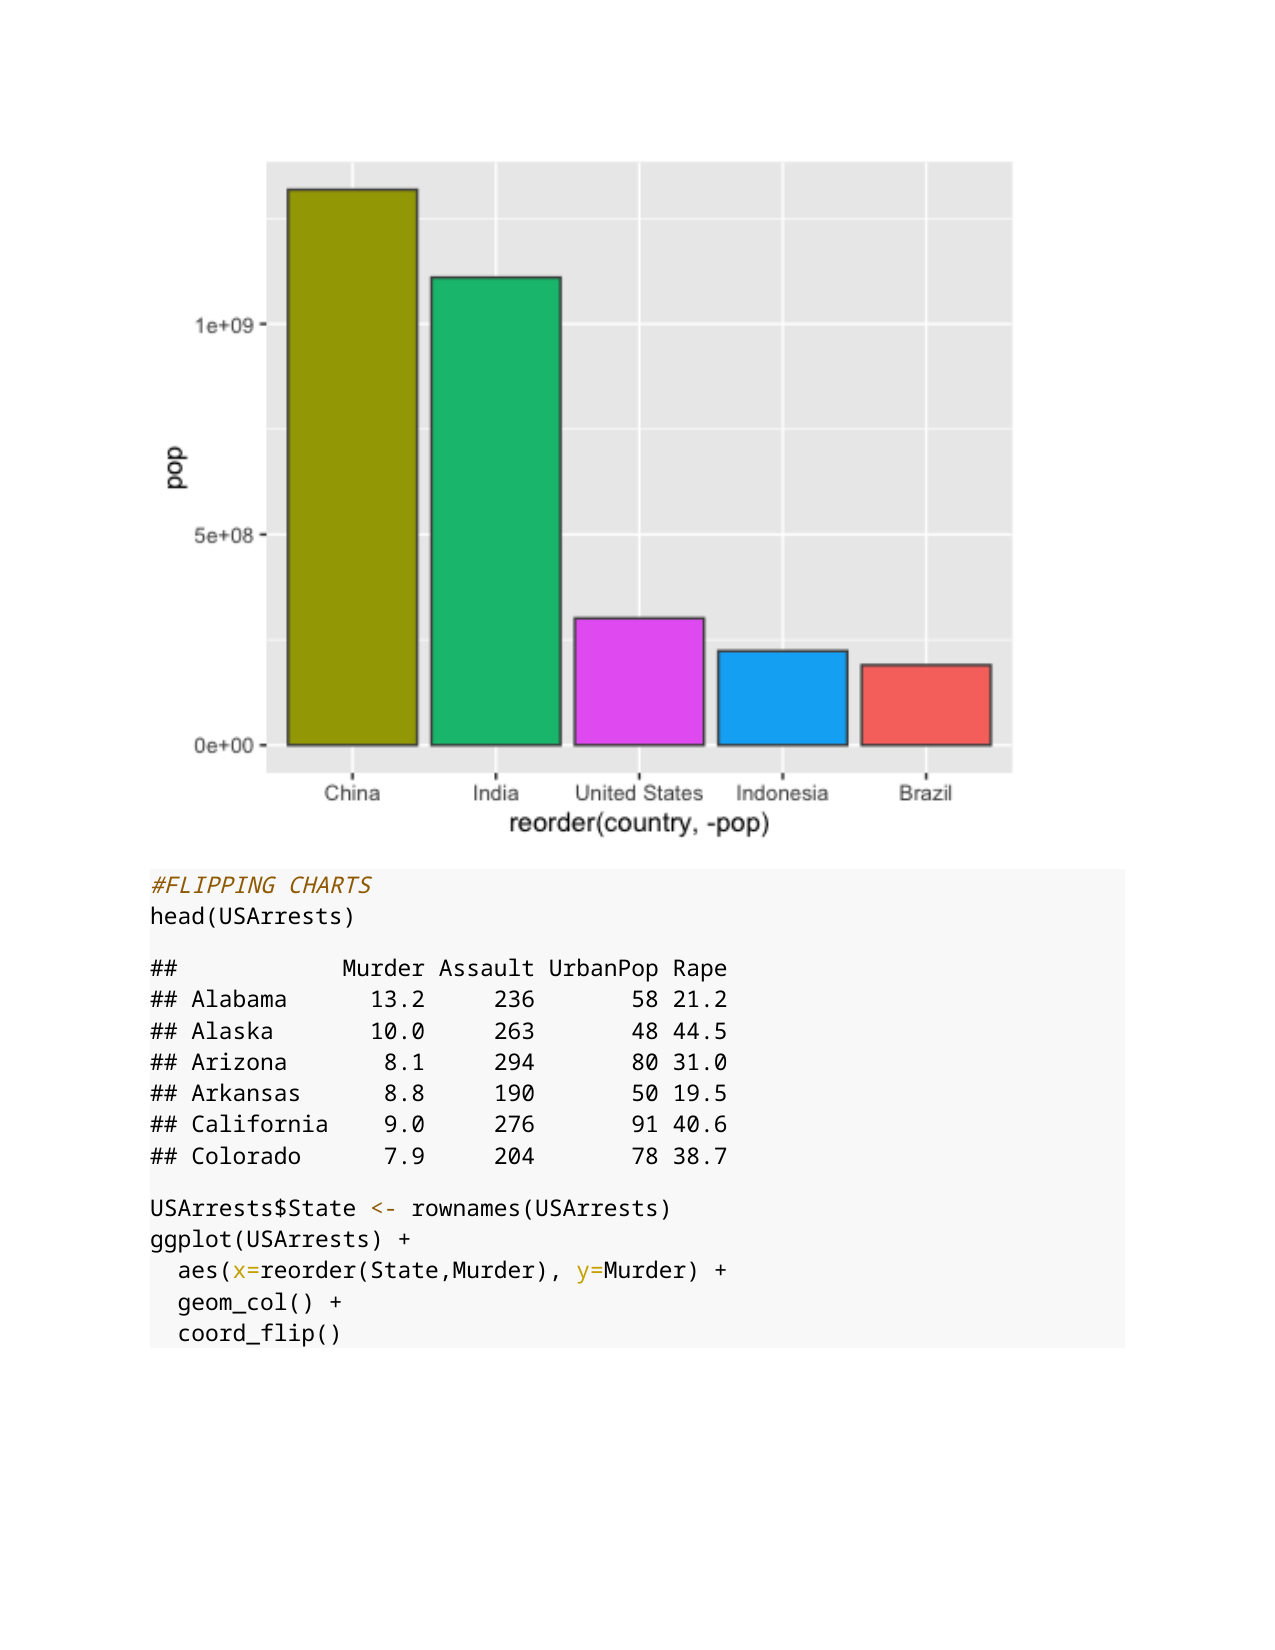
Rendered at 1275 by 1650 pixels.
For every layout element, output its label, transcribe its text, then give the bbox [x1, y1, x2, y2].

picture [150, 150, 1025, 850]
text #FLIPPING CHARTS head(USArrests) [356, 869, 1125, 931]
text ## Murder Assault UrbanPop Rape ## Alabama 13.2 236 58 21.2 ## Alaska 10.0 263 48 44.5 ## Arizona 8.1 294 80 31.0 ## Arkansas 8.8 190 50 19.5 ## California 9.0 276 91 40.6 ## Colorado 7.9 204 78 38.7 [150, 952, 1125, 1171]
text USArrests$State <- rownames(USArrests) ggplot(USArrests) + aes(x=reorder(State,Murder), y=Murder) + geom_col() + coord_flip() [342, 1192, 1125, 1348]
